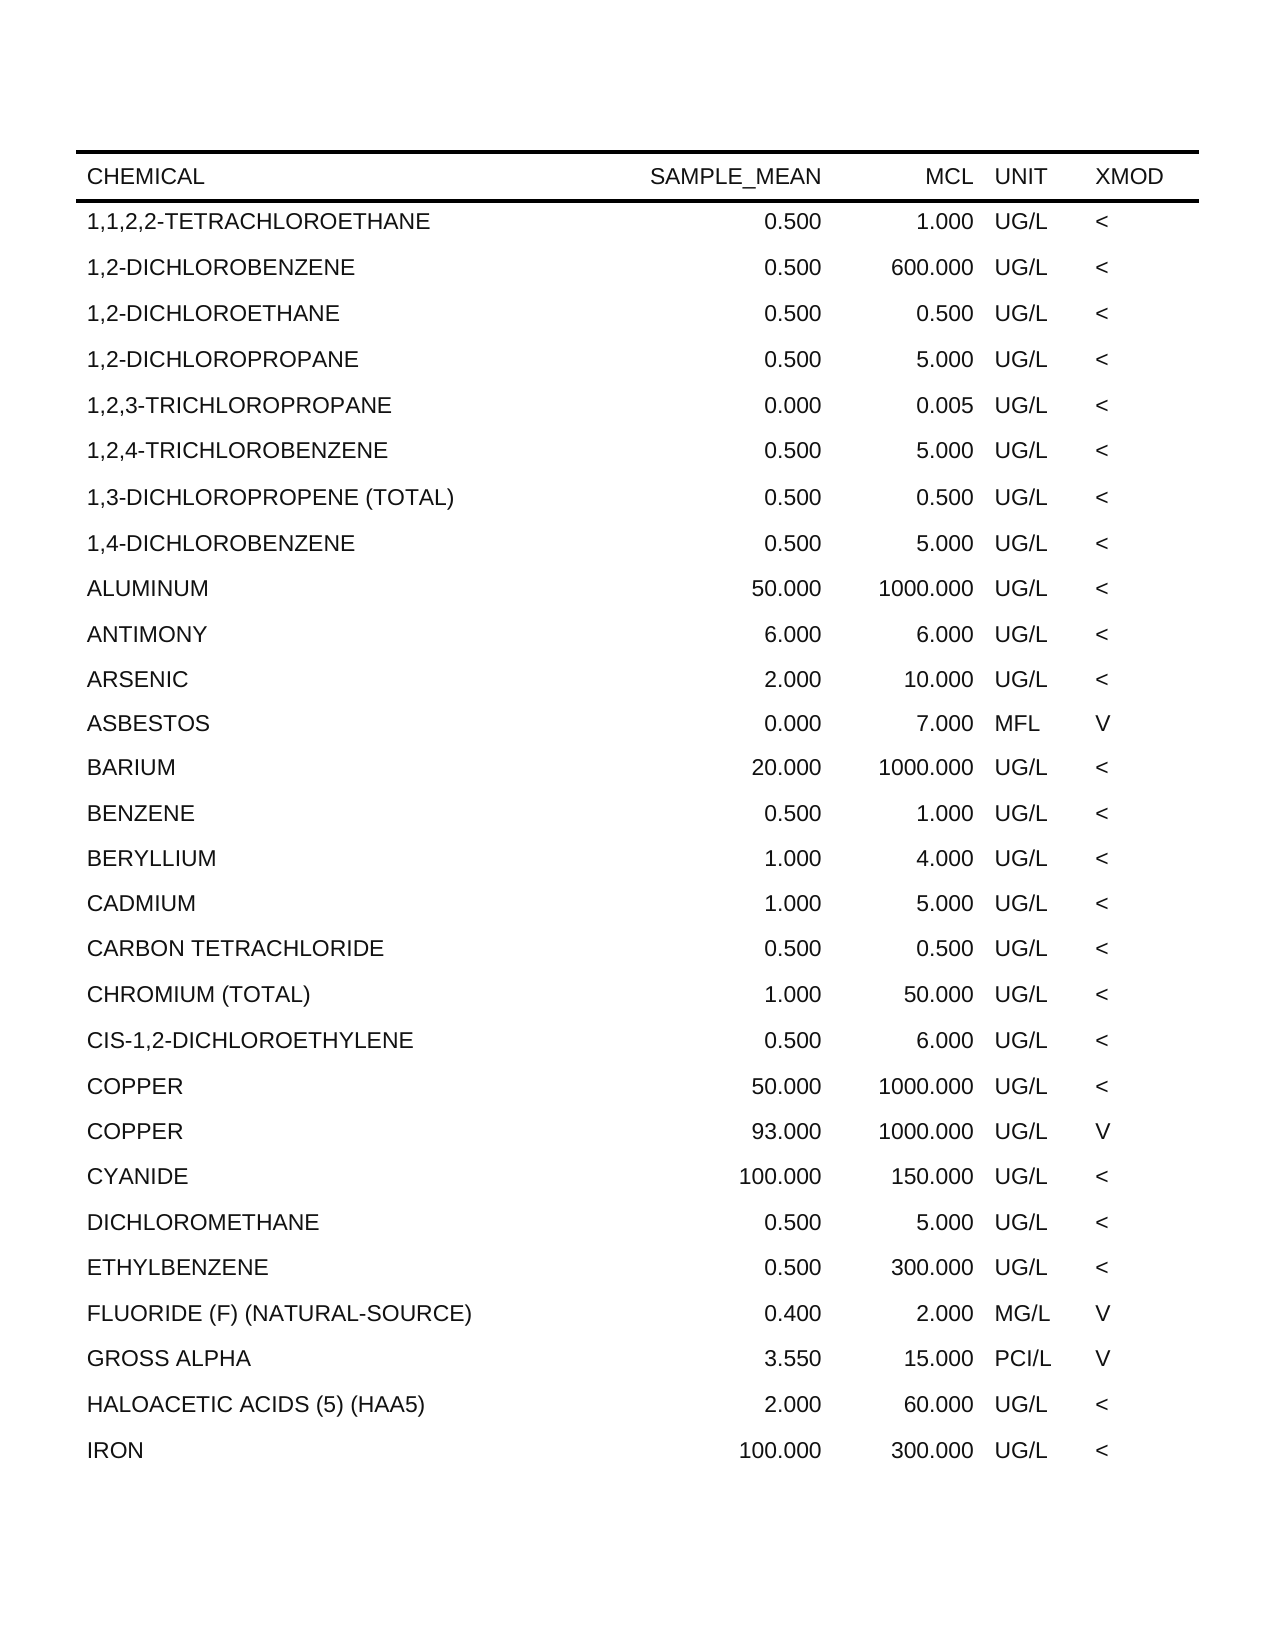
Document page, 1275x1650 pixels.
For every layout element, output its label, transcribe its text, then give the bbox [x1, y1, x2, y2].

table_cell 1,2,4-TRICHLOROBENZENE [76, 428, 619, 473]
table_cell UG/L [984, 290, 1085, 336]
table_cell ARSENIC [76, 656, 619, 702]
table_cell UG/L [984, 1381, 1085, 1428]
table_cell 6.000 [832, 1018, 984, 1063]
table_cell 1000.000 [832, 566, 984, 611]
table_cell UG/L [984, 656, 1085, 702]
table_cell 1,3-DICHLOROPROPENE (TOTAL) [76, 474, 619, 520]
table_cell UG/L [984, 835, 1085, 881]
table_cell 1,2,3-TRICHLOROPROPANE [76, 382, 619, 428]
table_cell 1000.000 [832, 745, 984, 790]
table_cell 4.000 [832, 835, 984, 881]
table_cell UG/L [984, 203, 1085, 244]
table_cell V [1085, 1336, 1199, 1381]
table_cell 1.000 [620, 835, 832, 881]
table_cell 0.000 [620, 702, 832, 745]
table_cell 300.000 [832, 1428, 984, 1473]
table_cell 7.000 [832, 702, 984, 745]
table_header CHEMICAL [76, 154, 619, 198]
table_cell < [1085, 474, 1199, 520]
table_cell < [1085, 790, 1199, 835]
table_cell BARIUM [76, 745, 619, 790]
table_cell 0.500 [620, 428, 832, 473]
table_cell 60.000 [832, 1381, 984, 1428]
table_cell 100.000 [620, 1154, 832, 1199]
table_cell PCI/L [984, 1336, 1085, 1381]
table_cell CIS-1,2-DICHLOROETHYLENE [76, 1018, 619, 1063]
table_cell 0.500 [832, 474, 984, 520]
table_cell UG/L [984, 745, 1085, 790]
table_cell 2.000 [620, 656, 832, 702]
table_cell 600.000 [832, 244, 984, 290]
table_cell 1.000 [620, 971, 832, 1018]
table_cell 1,4-DICHLOROBENZENE [76, 520, 619, 566]
table_cell 1000.000 [832, 1109, 984, 1154]
table_cell UG/L [984, 244, 1085, 290]
table_cell 100.000 [620, 1428, 832, 1473]
table_cell 93.000 [620, 1109, 832, 1154]
table_cell UG/L [984, 382, 1085, 428]
table_cell 1.000 [620, 881, 832, 926]
table_cell < [1085, 244, 1199, 290]
table_cell ETHYLBENZENE [76, 1244, 619, 1289]
table_cell < [1085, 336, 1199, 382]
table_cell < [1085, 428, 1199, 473]
table_cell 0.500 [832, 926, 984, 971]
table_cell 300.000 [832, 1244, 984, 1289]
table_cell 0.500 [620, 474, 832, 520]
table_cell 5.000 [832, 1199, 984, 1244]
table_header MCL [832, 154, 984, 198]
table_cell 0.400 [620, 1290, 832, 1336]
table_cell CARBON TETRACHLORIDE [76, 926, 619, 971]
table_cell 0.500 [620, 1018, 832, 1063]
table_header UNIT [984, 154, 1085, 198]
table_cell 0.500 [620, 336, 832, 382]
table_cell IRON [76, 1428, 619, 1473]
table_cell COPPER [76, 1064, 619, 1109]
table_cell 1,2-DICHLOROETHANE [76, 290, 619, 336]
table_cell ASBESTOS [76, 702, 619, 745]
table_cell UG/L [984, 520, 1085, 566]
table_cell < [1085, 1428, 1199, 1473]
table_cell < [1085, 382, 1199, 428]
table_cell UG/L [984, 1244, 1085, 1289]
table_cell FLUORIDE (F) (NATURAL-SOURCE) [76, 1290, 619, 1336]
table_cell UG/L [984, 1154, 1085, 1199]
table_cell UG/L [984, 1199, 1085, 1244]
table_cell 1.000 [832, 790, 984, 835]
table_cell 150.000 [832, 1154, 984, 1199]
table_cell UG/L [984, 1428, 1085, 1473]
table_cell 0.500 [620, 926, 832, 971]
table_cell < [1085, 203, 1199, 244]
table_cell 0.500 [832, 290, 984, 336]
table_cell < [1085, 1244, 1199, 1289]
table_cell 6.000 [620, 611, 832, 656]
table_cell ALUMINUM [76, 566, 619, 611]
table_cell < [1085, 745, 1199, 790]
table_cell < [1085, 1064, 1199, 1109]
table_cell CHROMIUM (TOTAL) [76, 971, 619, 1018]
table_cell CYANIDE [76, 1154, 619, 1199]
table_cell < [1085, 1018, 1199, 1063]
table_cell 1,2-DICHLOROBENZENE [76, 244, 619, 290]
table_header SAMPLE_MEAN [620, 154, 832, 198]
table_cell 5.000 [832, 336, 984, 382]
table_header XMOD [1085, 154, 1199, 198]
table_cell 50.000 [620, 1064, 832, 1109]
table_cell UG/L [984, 1109, 1085, 1154]
table_cell DICHLOROMETHANE [76, 1199, 619, 1244]
table_cell 0.500 [620, 244, 832, 290]
table_cell MFL [984, 702, 1085, 745]
table_cell 50.000 [832, 971, 984, 1018]
table_cell < [1085, 971, 1199, 1018]
table_cell < [1085, 1154, 1199, 1199]
table_cell < [1085, 881, 1199, 926]
table_cell < [1085, 611, 1199, 656]
table_cell 1,1,2,2-TETRACHLOROETHANE [76, 203, 619, 244]
table_cell BENZENE [76, 790, 619, 835]
table_cell 2.000 [620, 1381, 832, 1428]
table_cell UG/L [984, 566, 1085, 611]
table_cell 15.000 [832, 1336, 984, 1381]
table_cell V [1085, 1290, 1199, 1336]
table_cell 0.500 [620, 790, 832, 835]
table_cell 20.000 [620, 745, 832, 790]
table_cell 0.005 [832, 382, 984, 428]
table_cell 1.000 [832, 203, 984, 244]
table_cell V [1085, 1109, 1199, 1154]
table_cell 3.550 [620, 1336, 832, 1381]
table_cell UG/L [984, 428, 1085, 473]
table_cell CADMIUM [76, 881, 619, 926]
table_cell GROSS ALPHA [76, 1336, 619, 1381]
table_cell UG/L [984, 474, 1085, 520]
table_cell HALOACETIC ACIDS (5) (HAA5) [76, 1381, 619, 1428]
table_cell 5.000 [832, 881, 984, 926]
table_cell 5.000 [832, 428, 984, 473]
table_cell 0.500 [620, 290, 832, 336]
table_cell UG/L [984, 1018, 1085, 1063]
table_cell < [1085, 520, 1199, 566]
table_cell 0.500 [620, 1244, 832, 1289]
table_cell UG/L [984, 971, 1085, 1018]
table_cell < [1085, 835, 1199, 881]
table_cell UG/L [984, 336, 1085, 382]
table_cell ANTIMONY [76, 611, 619, 656]
table_cell < [1085, 1381, 1199, 1428]
table_cell V [1085, 702, 1199, 745]
table_cell 6.000 [832, 611, 984, 656]
table_cell COPPER [76, 1109, 619, 1154]
table_cell < [1085, 1199, 1199, 1244]
table_cell 0.500 [620, 520, 832, 566]
table_cell 5.000 [832, 520, 984, 566]
table_cell 0.000 [620, 382, 832, 428]
table_cell 2.000 [832, 1290, 984, 1336]
table_cell UG/L [984, 926, 1085, 971]
table_cell 1000.000 [832, 1064, 984, 1109]
table_cell UG/L [984, 790, 1085, 835]
table_cell UG/L [984, 1064, 1085, 1109]
table_cell BERYLLIUM [76, 835, 619, 881]
table_cell < [1085, 656, 1199, 702]
table_cell < [1085, 290, 1199, 336]
table_cell 0.500 [620, 1199, 832, 1244]
table_cell 0.500 [620, 203, 832, 244]
table_cell 10.000 [832, 656, 984, 702]
table_cell < [1085, 926, 1199, 971]
table_cell 50.000 [620, 566, 832, 611]
table_cell < [1085, 566, 1199, 611]
table_cell MG/L [984, 1290, 1085, 1336]
table_cell 1,2-DICHLOROPROPANE [76, 336, 619, 382]
table_cell UG/L [984, 881, 1085, 926]
table_cell UG/L [984, 611, 1085, 656]
